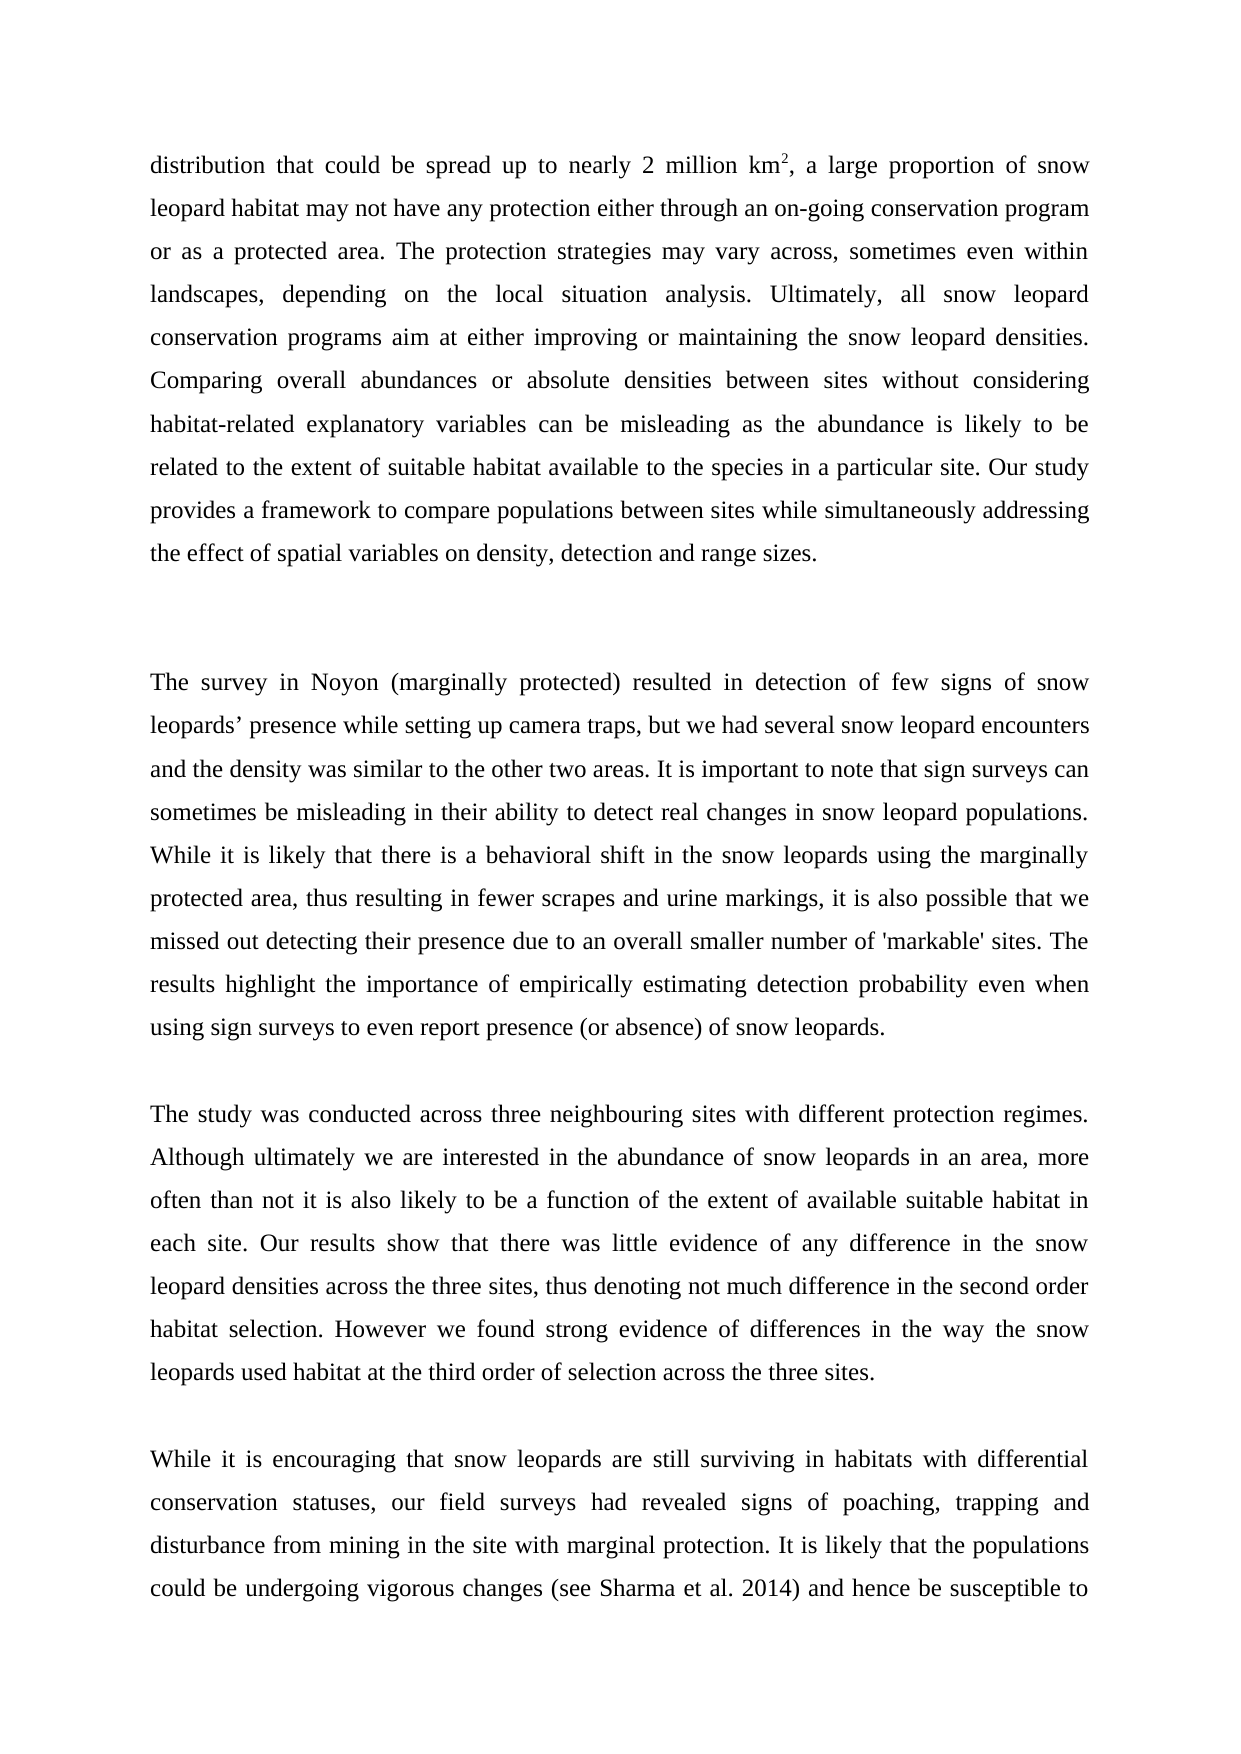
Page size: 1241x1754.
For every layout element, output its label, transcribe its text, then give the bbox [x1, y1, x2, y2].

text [150, 1444, 1090, 1602]
text The survey in Noyon (marginally protected) resulted in detection of few signs of snow leopards’ presence while setting up camera traps, but we had several snow leopard encounters and the density was similar to the other two areas. It is important to note that sign surveys can sometimes be misleading in their ability to detect real changes in snow leopard populations. While it is likely that there is a behavioral shift in the snow leopards using the marginally protected area, thus resulting in fewer scrapes and urine markings, it is also possible that we missed out detecting their presence due to an overall smaller number of 'markable' sites. The results highlight the importance of empirically estimating detection probability even when using sign surveys to even report presence (or absence) of snow leopards. [150, 667, 1090, 1041]
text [150, 150, 1090, 567]
text The study was conducted across three neighbouring sites with different protection regimes. Although ultimately we are interested in the abundance of snow leopards in an area, more often than not it is also likely to be a function of the extent of available suitable habitat in each site. Our results show that there was little evidence of any difference in the snow leopard densities across the three sites, thus denoting not much difference in the second order habitat selection. However we found strong evidence of differences in the way the snow leopards used habitat at the third order of selection across the three sites. [150, 1099, 1090, 1386]
